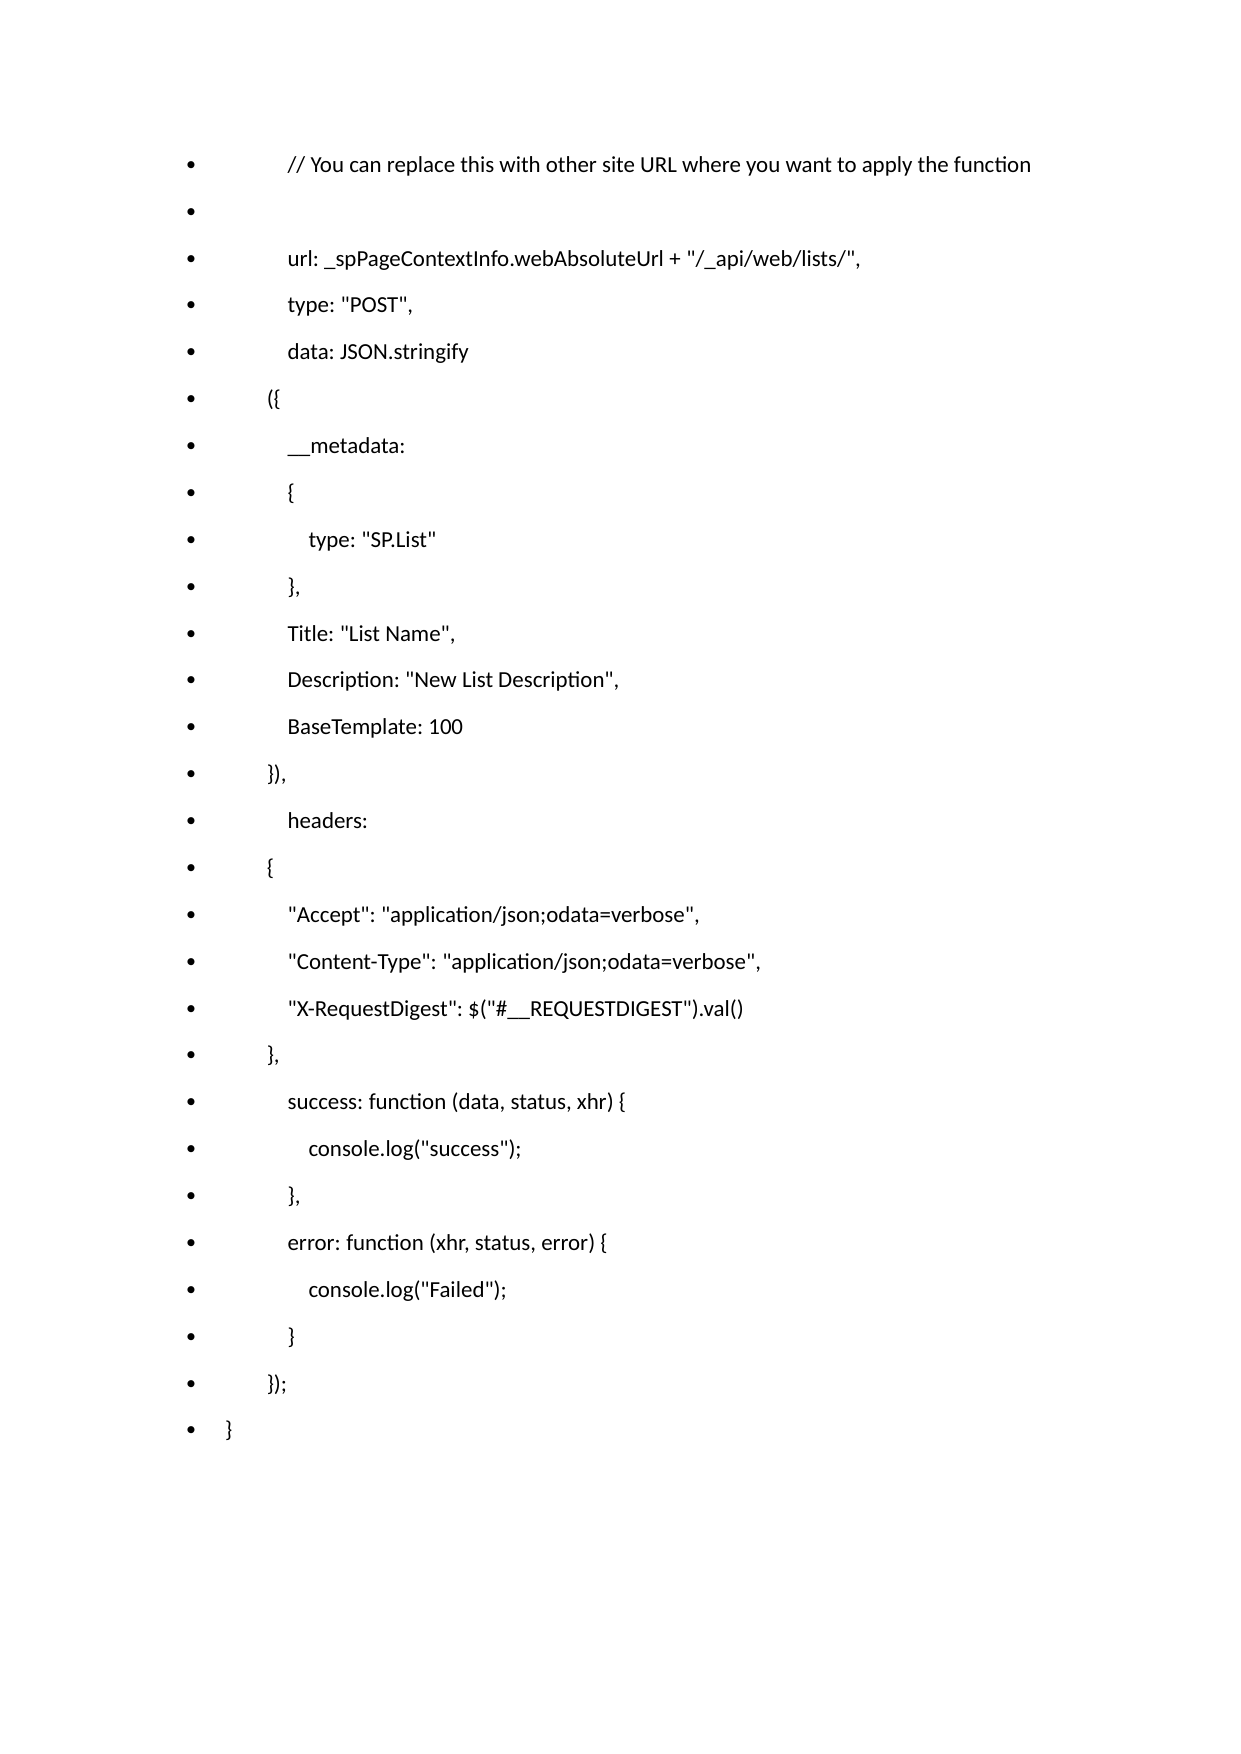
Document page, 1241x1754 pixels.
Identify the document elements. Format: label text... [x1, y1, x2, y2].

list error: function (xhr, status, error) { [187, 1228, 1090, 1256]
list type: "SP.List" [187, 525, 1090, 553]
list data: JSON.stringify [187, 337, 1090, 366]
list } [187, 1322, 1090, 1350]
list __metadata: [187, 431, 1090, 459]
list }), [187, 759, 1090, 787]
list } [187, 1416, 1090, 1444]
list "Accept": "application/json;odata=verbose", [187, 900, 1090, 928]
list success: function (data, status, xhr) { [187, 1087, 1090, 1116]
list BaseTemplate: 100 [187, 712, 1090, 741]
list // You can replace this with other site URL where you want to apply the function [187, 150, 1090, 178]
list }, [187, 572, 1090, 600]
list }, [187, 1041, 1090, 1069]
list "Content-Type": "application/json;odata=verbose", [187, 947, 1090, 975]
list Title: "List Name", [187, 619, 1090, 647]
list }, [187, 1181, 1090, 1209]
list console.log("Failed"); [187, 1275, 1090, 1303]
list }); [187, 1369, 1090, 1397]
list { [187, 478, 1090, 506]
list type: "POST", [187, 291, 1090, 319]
list "X-RequestDigest": $("#__REQUESTDIGEST").val() [187, 994, 1090, 1022]
list ({ [187, 384, 1090, 412]
list { [187, 853, 1090, 881]
list console.log("success"); [187, 1134, 1090, 1162]
list Description: "New List Description", [187, 666, 1090, 694]
list headers: [187, 806, 1090, 834]
list url: _spPageContextInfo.webAbsoluteUrl + "/_api/web/lists/", [187, 244, 1090, 272]
